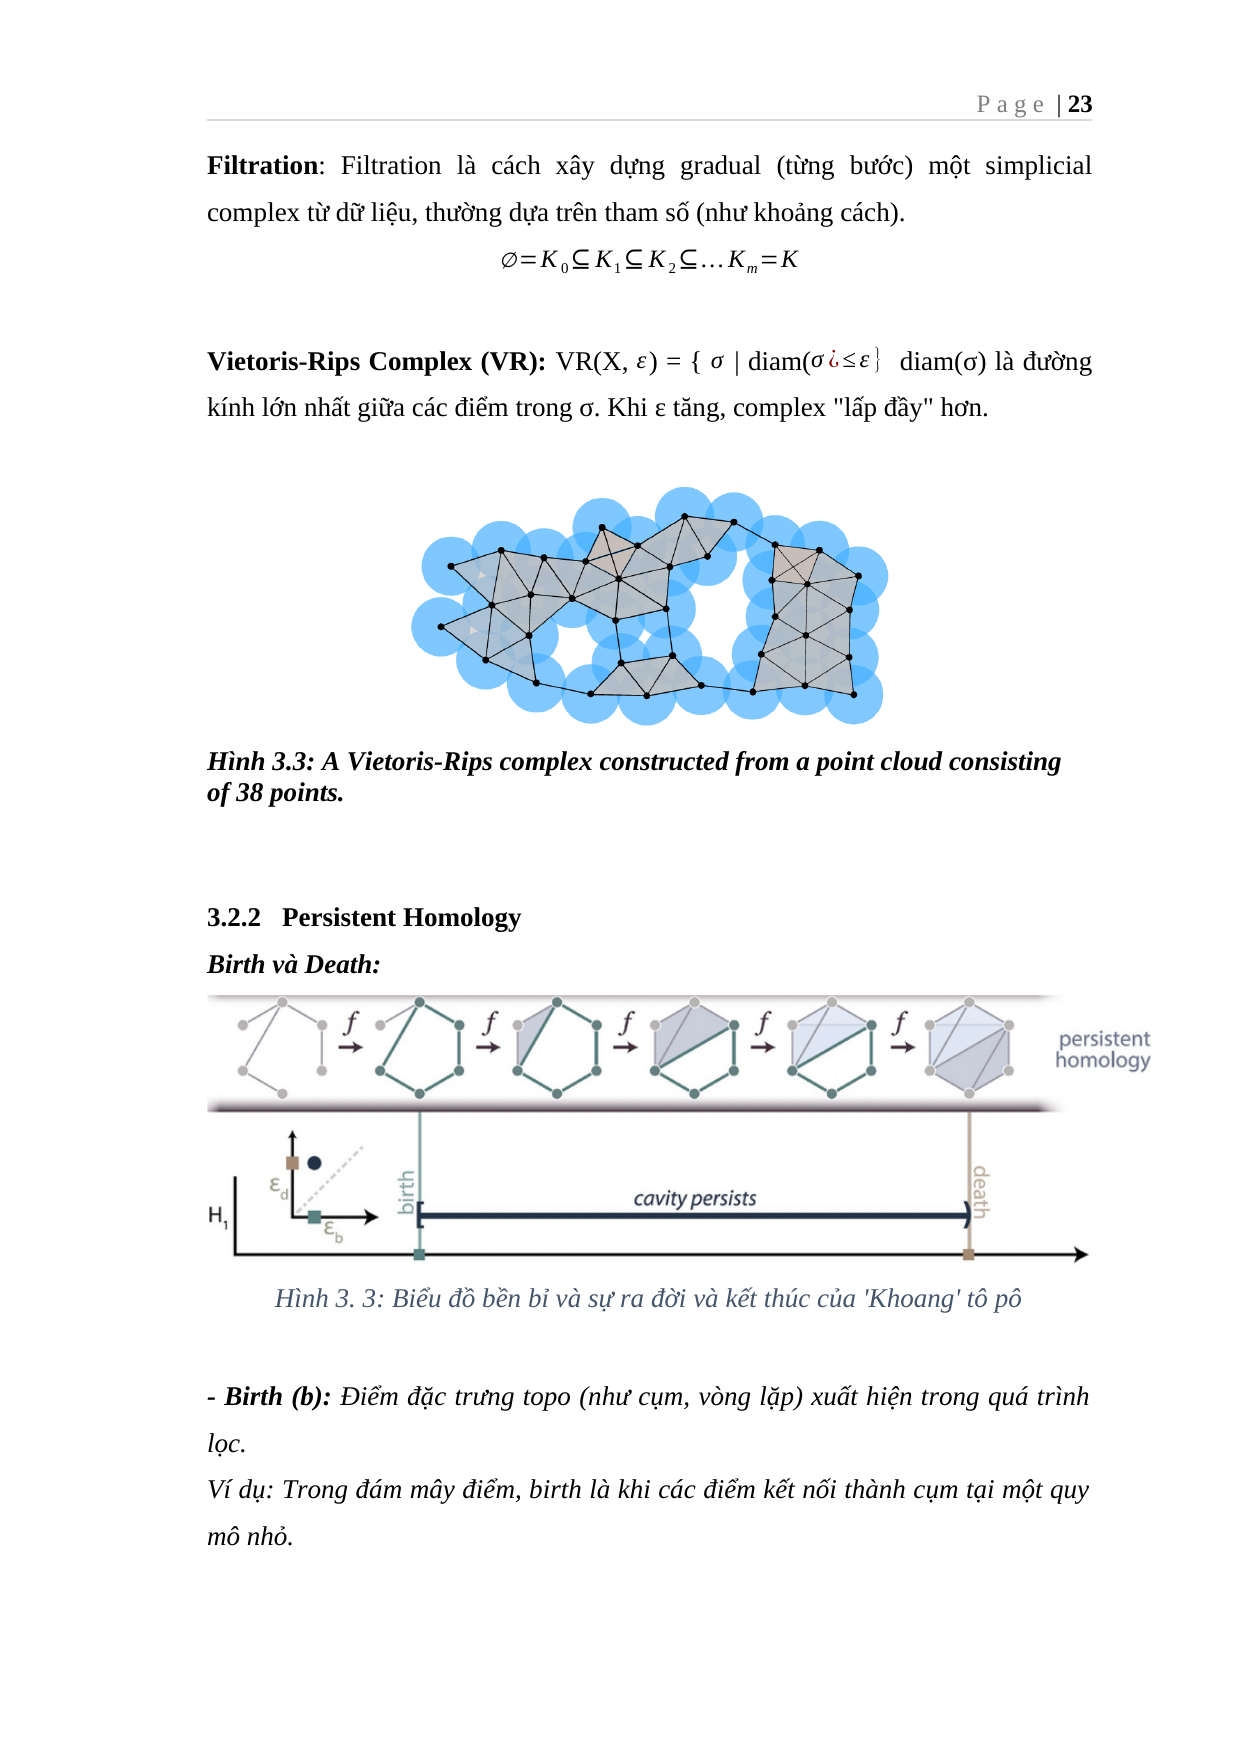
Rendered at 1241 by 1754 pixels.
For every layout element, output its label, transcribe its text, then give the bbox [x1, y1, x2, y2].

text Hình 3.3: A Vietoris-Rips complex constructed from a point cloud consisting of 38 points. [207, 745, 1092, 808]
list Persistent Homology [207, 901, 1093, 932]
picture [409, 484, 890, 727]
text Vietoris-Rips Complex (VR): VR(X, ) = { | diam( diam(σ) là đường kính lớn nhất giữa các điểm trong σ. Khi ε tăng, complex "lấp đầy" hơn. [207, 344, 1093, 422]
picture [206, 994, 1152, 1268]
text Hình 3. 3: Biểu đồ bền bỉ và sự ra đời và kết thúc của 'Khoang' tô pô [207, 1282, 1092, 1313]
text Ví dụ: Trong đám mây điểm, birth là khi các điểm kết nối thành cụm tại một quy mô nhỏ. [207, 1474, 1093, 1551]
text Birth và Death: [207, 948, 1093, 979]
text - Birth (b): Điểm đặc trưng topo (như cụm, vòng lặp) xuất hiện trong quá trình lọc. [207, 1380, 1093, 1458]
text Filtration: Filtration là cách xây dựng gradual (từng bước) một simplicial complex từ dữ liệu, thường dựa trên tham số (như khoảng cách). [207, 149, 1093, 227]
